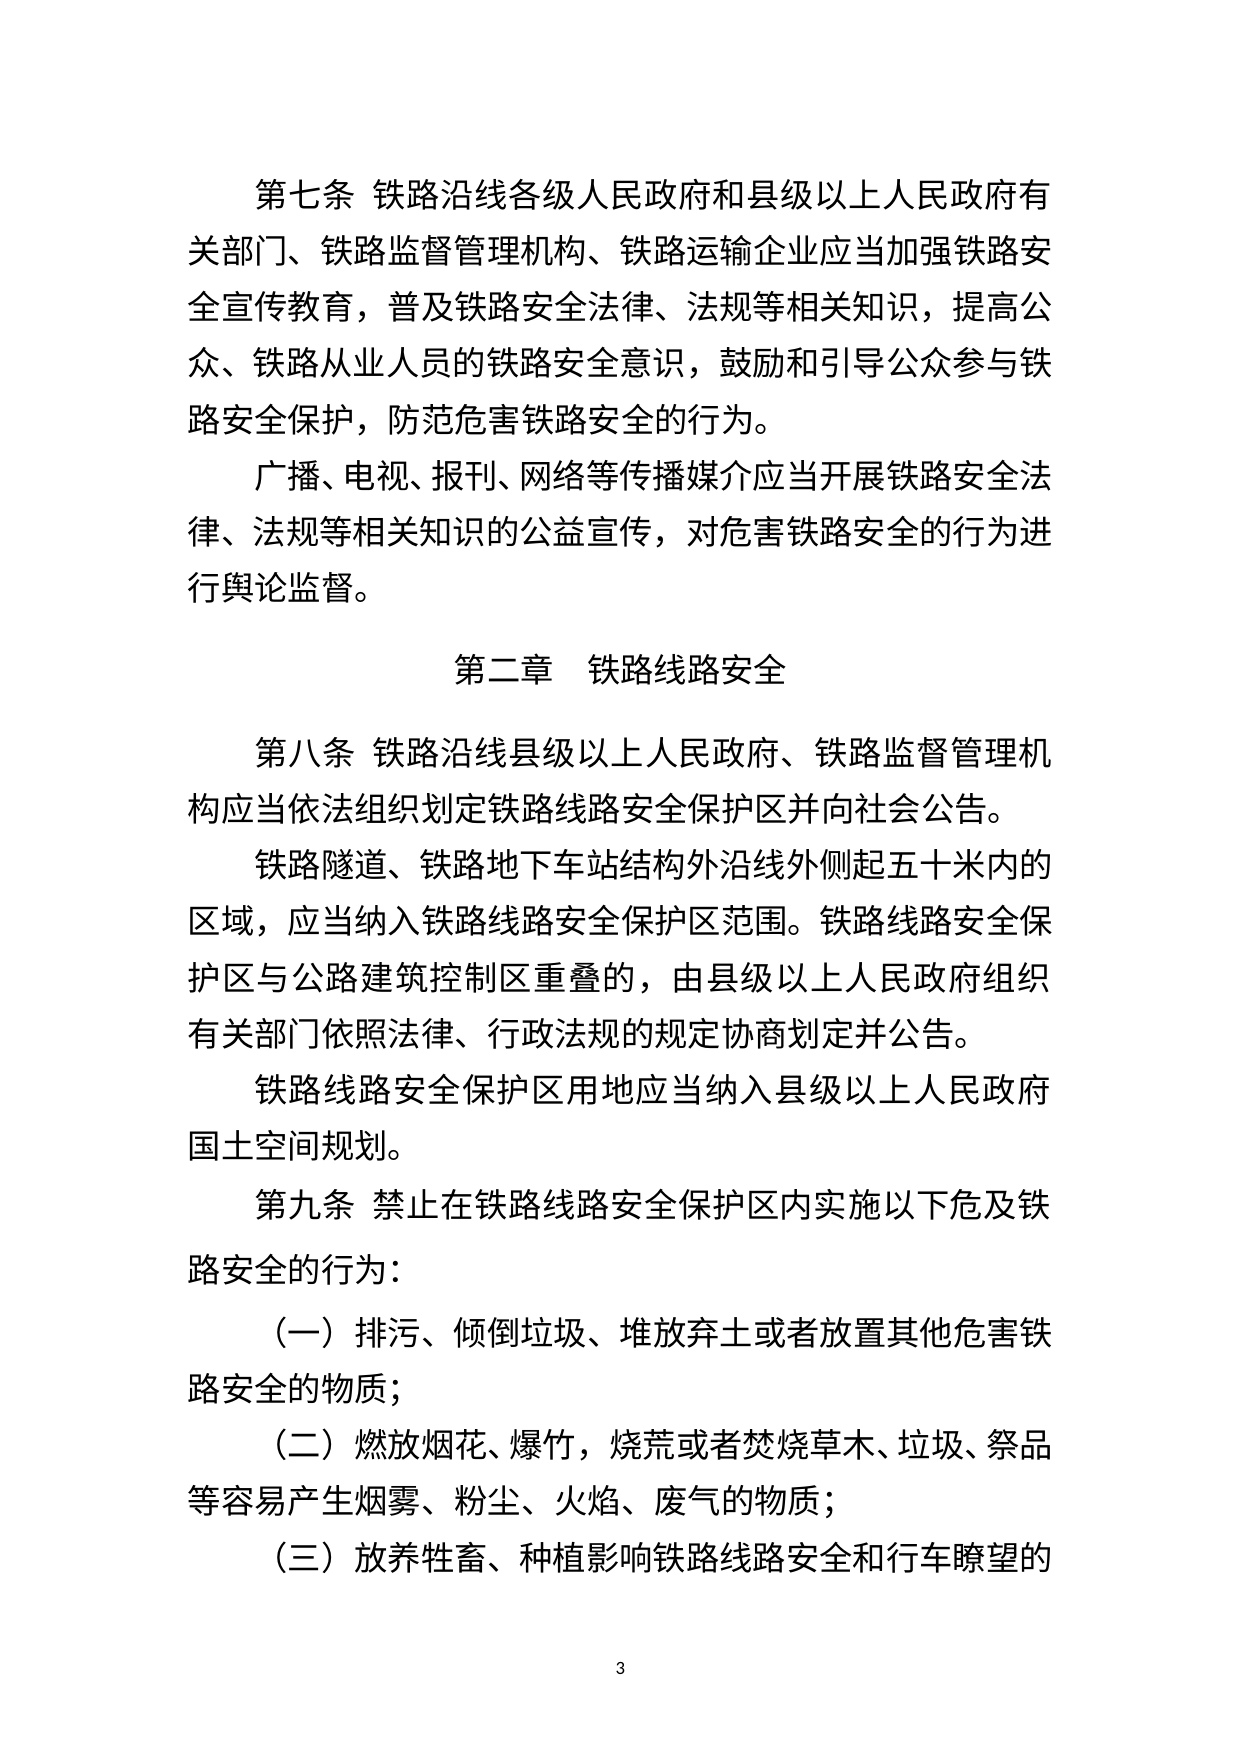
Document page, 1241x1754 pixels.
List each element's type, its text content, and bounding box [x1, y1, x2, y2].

text 广播、电视、报刊、网络等传播媒介应当开展铁路安全法律、法规等相关知识的公益宣传，对危害铁路安全的行为进行舆论监督。 [187, 443, 1053, 612]
text 第七条 铁路沿线各级人民政府和县级以上人民政府有关部门、铁路监督管理机构、铁路运输企业应当加强铁路安全宣传教育，普及铁路安全法律、法规等相关知识，提高公众、铁路从业人员的铁路安全意识，鼓励和引导公众参与铁路安全保护，防范危害铁路安全的行为。 [187, 162, 1053, 443]
text 第九条 禁止在铁路线路安全保护区内实施以下危及铁路安全的行为： [187, 1170, 1053, 1300]
text 铁路隧道、铁路地下车站结构外沿线外侧起五十米内的区域，应当纳入铁路线路安全保护区范围。铁路线路安全保护区与公路建筑控制区重叠的，由县级以上人民政府组织有关部门依照法律、行政法规的规定协商划定并公告。 [187, 833, 1053, 1058]
text 第二章 铁路线路安全 [187, 638, 1053, 694]
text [187, 1525, 1053, 1581]
text （二）燃放烟花、爆竹，烧荒或者焚烧草木、垃圾、祭品等容易产生烟雾、粉尘、火焰、废气的物质； [187, 1413, 1053, 1525]
text 第八条 铁路沿线县级以上人民政府、铁路监督管理机构应当依法组织划定铁路线路安全保护区并向社会公告。 [187, 720, 1053, 833]
text （一）排污、倾倒垃圾、堆放弃土或者放置其他危害铁路安全的物质； [187, 1300, 1053, 1413]
text 铁路线路安全保护区用地应当纳入县级以上人民政府国土空间规划。 [187, 1058, 1053, 1170]
